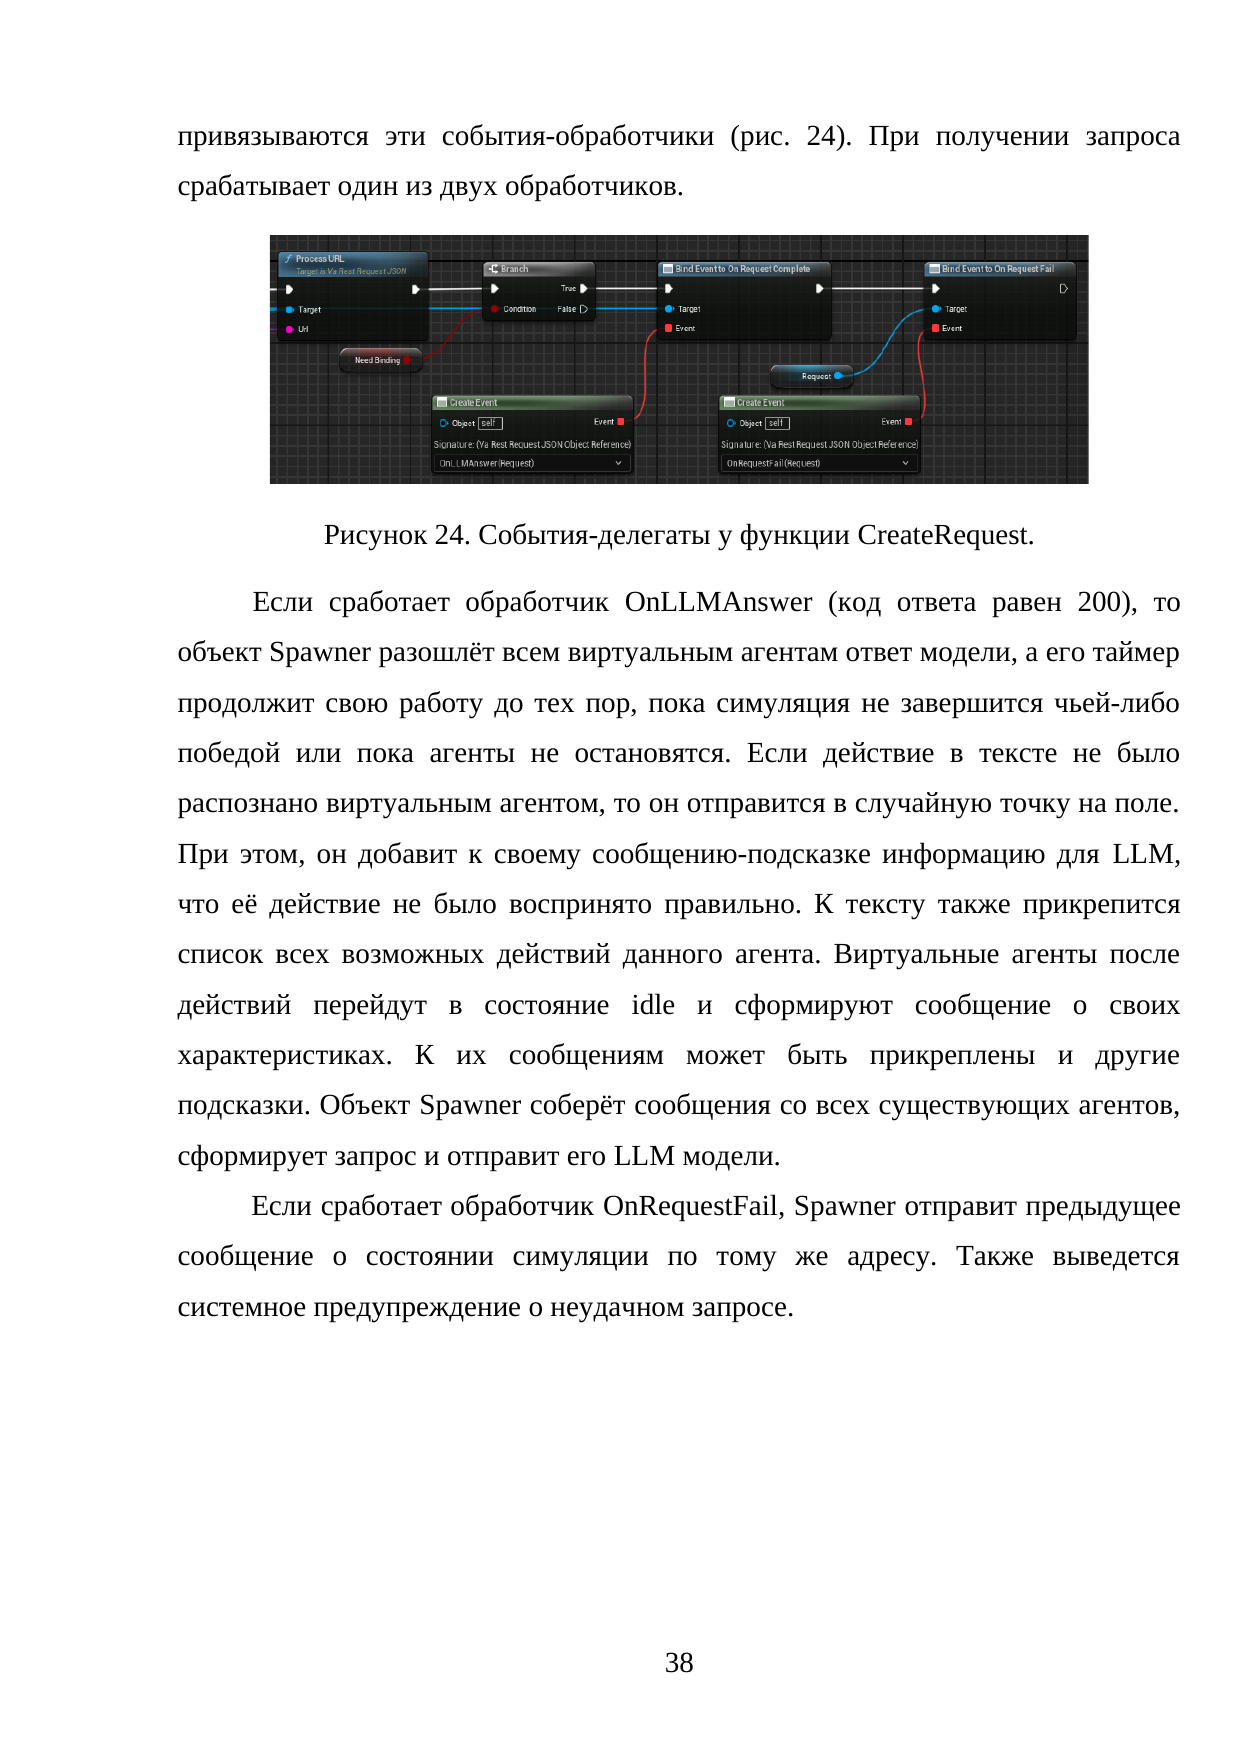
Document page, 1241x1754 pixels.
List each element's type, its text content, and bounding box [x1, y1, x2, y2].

picture [269, 235, 1089, 484]
text Рисунок 24. События-делегаты у функции CreateRequest. [177, 517, 1181, 551]
text Если сработает обработчик OnRequestFail, Spawner отправит предыдущее сообщение о состоянии симуляции по тому же адресу. Также выведется системное предупреждение о неудачном запросе. [177, 1188, 1181, 1322]
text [177, 118, 1181, 202]
text Если сработает обработчик OnLLMAnswer (код ответа равен 200), то объект Spawner разошлёт всем виртуальным агентам ответ модели, а его таймер продолжит свою работу до тех пор, пока симуляция не завершится чьей-либо победой или пока агенты не остановятся. Если действие в тексте не было распознано виртуальным агентом, то он отправится в случайную точку на поле. При этом, он добавит к своему сообщению-подсказке информацию для LLM, что её действие не было воспринято правильно. К тексту также прикрепится список всех возможных действий данного агента. Виртуальные агенты после действий перейдут в состояние idle и сформируют сообщение о своих характеристиках. К их сообщениям может быть прикреплены и другие подсказки. Объект Spawner соберёт сообщения со всех существующих агентов, сформирует запрос и отправит его LLM модели. [177, 584, 1181, 1171]
